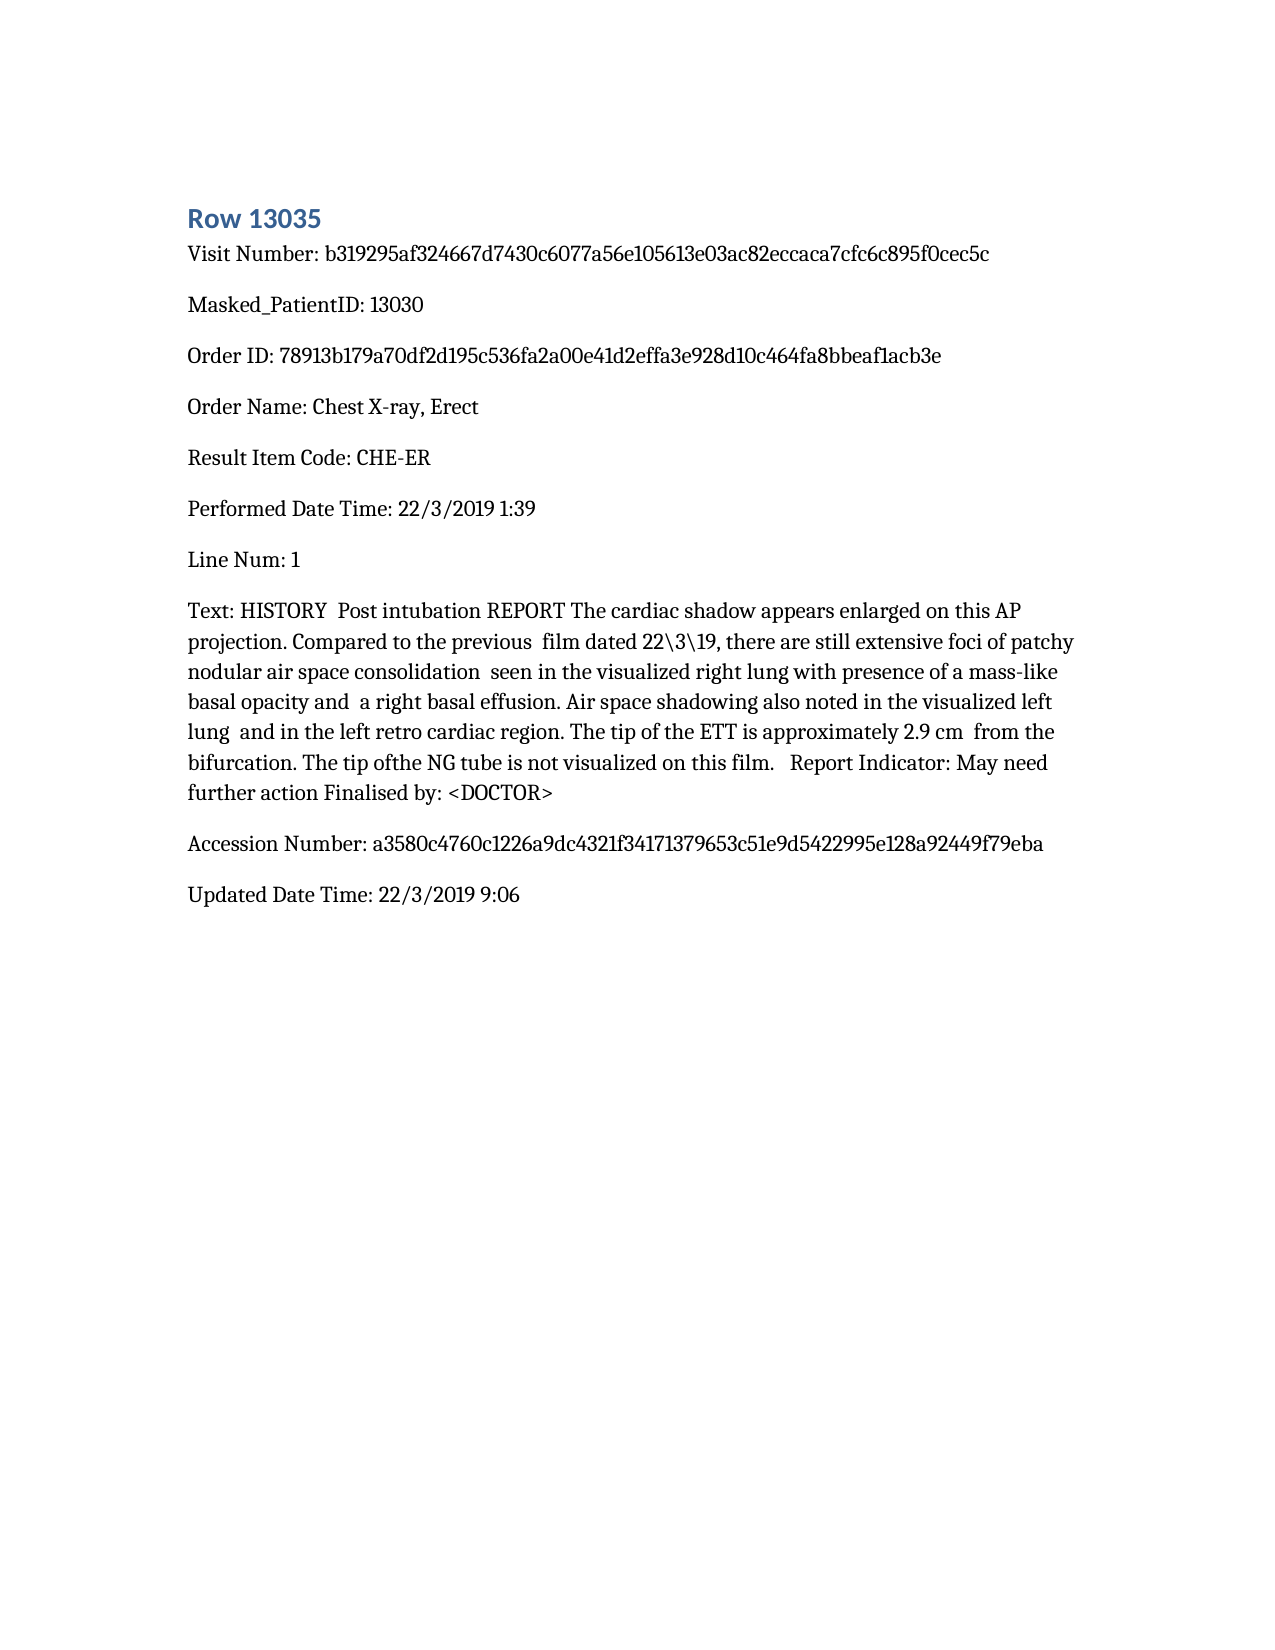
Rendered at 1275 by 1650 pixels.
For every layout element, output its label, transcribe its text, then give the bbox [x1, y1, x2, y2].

text Accession Number: a3580c4760c1226a9dc4321f34171379653c51e9d5422995e128a92449f79eba [187, 831, 1087, 857]
text Result Item Code: CHE-ER [187, 445, 1087, 471]
text Masked_PatientID: 13030 [187, 292, 1087, 318]
text Text: HISTORY Post intubation REPORT The cardiac shadow appears enlarged on this AP projection. Compared to the previous film dated 22\3\19, there are still extensive foci of patchy nodular air space consolidation seen in the visualized right lung with presence of a mass-like basal opacity and a right basal effusion. Air space shadowing also noted in the visualized left lung and in the left retro cardiac region. The tip of the ETT is approximately 2.9 cm from the bifurcation. The tip ofthe NG tube is not visualized on this film. Report Indicator: May need further action Finalised by: <DOCTOR> [187, 598, 1087, 806]
text Visit Number: b319295af324667d7430c6077a56e105613e03ac82eccaca7cfc6c895f0cec5c [187, 241, 1087, 267]
text Line Num: 1 [187, 547, 1087, 573]
subtitle Row 13035 [187, 200, 1087, 236]
text Order ID: 78913b179a70df2d195c536fa2a00e41d2effa3e928d10c464fa8bbeaf1acb3e [187, 343, 1087, 369]
text Order Name: Chest X-ray, Erect [187, 394, 1087, 420]
text Updated Date Time: 22/3/2019 9:06 [187, 882, 1087, 908]
text Performed Date Time: 22/3/2019 1:39 [187, 496, 1087, 522]
